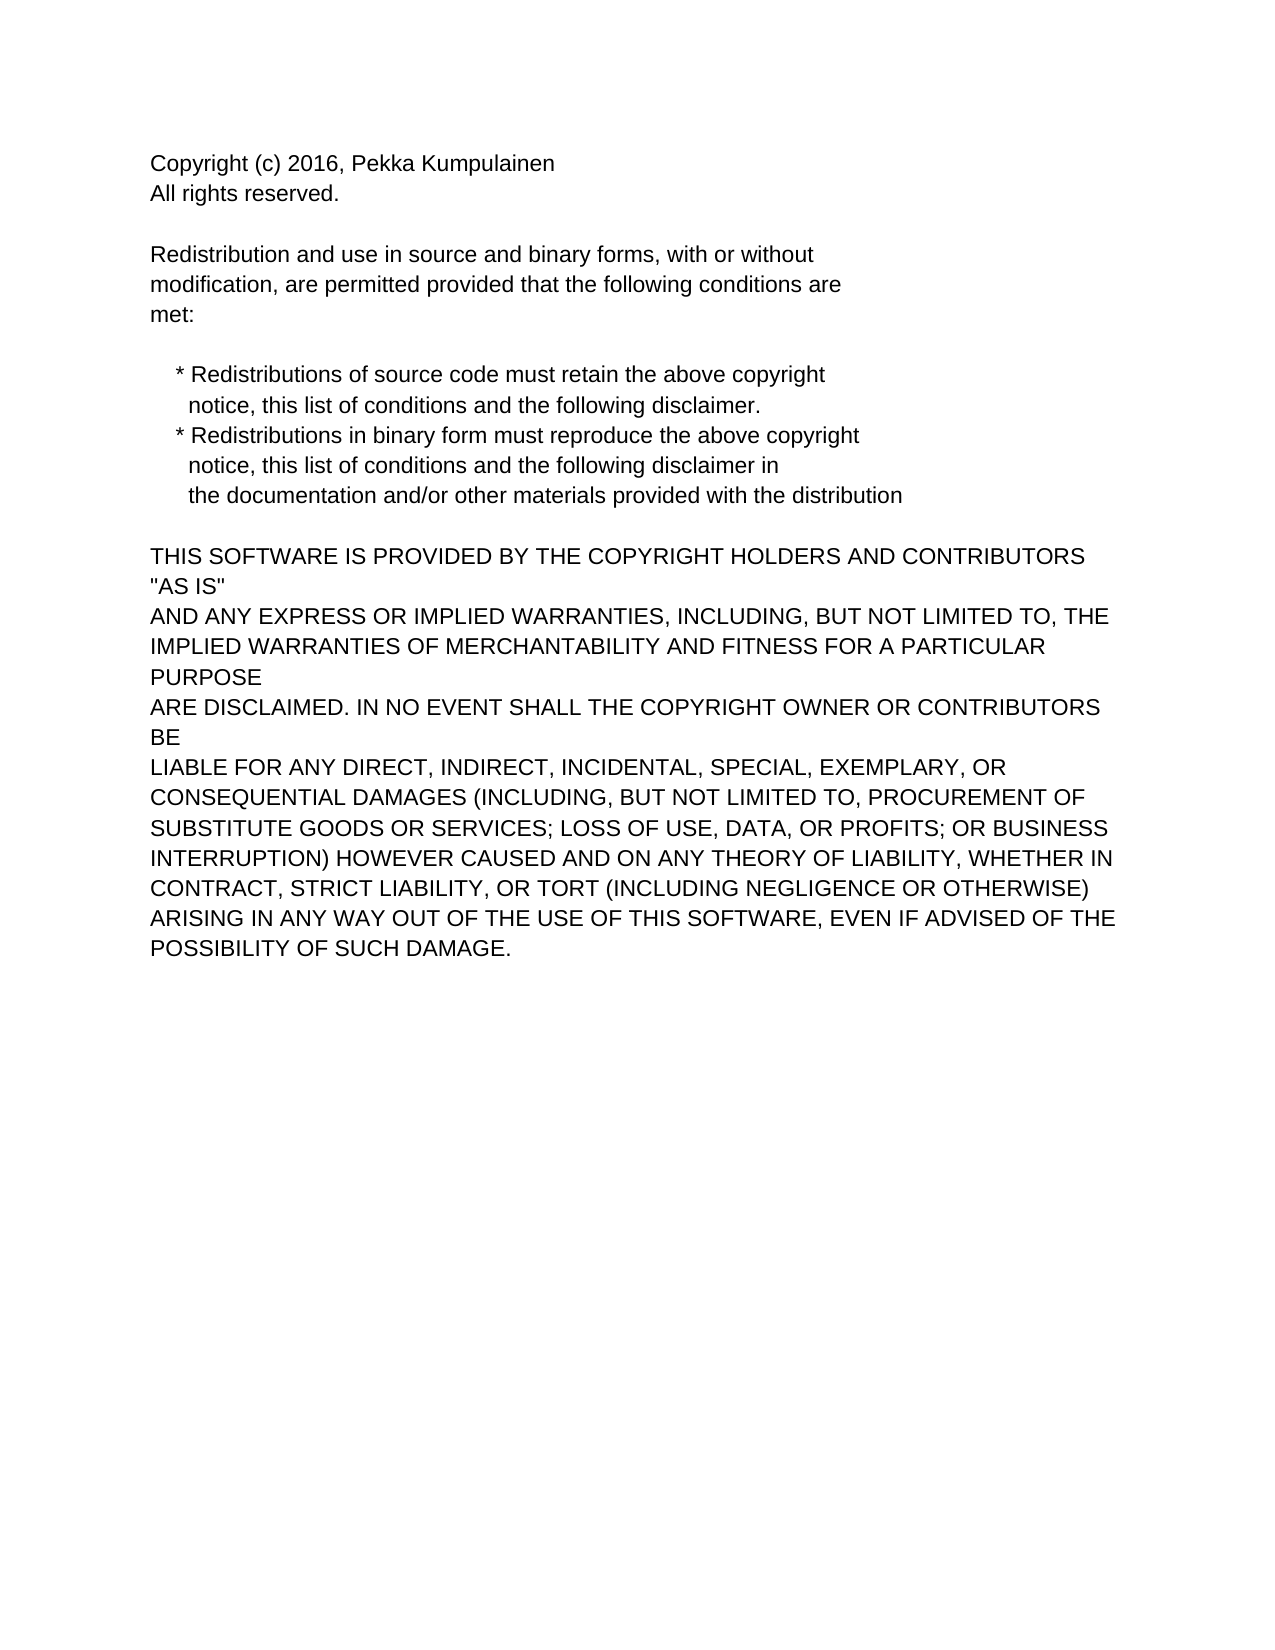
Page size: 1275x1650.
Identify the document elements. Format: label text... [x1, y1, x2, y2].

text ARISING IN ANY WAY OUT OF THE USE OF THIS SOFTWARE, EVEN IF ADVISED OF THE [150, 905, 1125, 932]
text LIABLE FOR ANY DIRECT, INDIRECT, INCIDENTAL, SPECIAL, EXEMPLARY, OR [150, 754, 1125, 781]
text THIS SOFTWARE IS PROVIDED BY THE COPYRIGHT HOLDERS AND CONTRIBUTORS "AS IS" [150, 543, 1125, 599]
text met: [150, 301, 1125, 327]
text Copyright (c) 2016, Pekka Kumpulainen [150, 150, 1125, 176]
text ARE DISCLAIMED. IN NO EVENT SHALL THE COPYRIGHT OWNER OR CONTRIBUTORS BE [150, 694, 1125, 750]
text INTERRUPTION) HOWEVER CAUSED AND ON ANY THEORY OF LIABILITY, WHETHER IN [150, 845, 1125, 871]
text IMPLIED WARRANTIES OF MERCHANTABILITY AND FITNESS FOR A PARTICULAR PURPOSE [150, 633, 1125, 690]
text All rights reserved. [150, 180, 1125, 207]
text the documentation and/or other materials provided with the distribution [150, 482, 1125, 509]
text modification, are permitted provided that the following conditions are [150, 271, 1125, 297]
text SUBSTITUTE GOODS OR SERVICES; LOSS OF USE, DATA, OR PROFITS; OR BUSINESS [150, 814, 1125, 841]
text * Redistributions in binary form must reproduce the above copyright [150, 422, 1125, 448]
text notice, this list of conditions and the following disclaimer in [150, 452, 1125, 478]
text Redistribution and use in source and binary forms, with or without [150, 241, 1125, 267]
text POSSIBILITY OF SUCH DAMAGE. [150, 935, 1125, 962]
text CONTRACT, STRICT LIABILITY, OR TORT (INCLUDING NEGLIGENCE OR OTHERWISE) [150, 875, 1125, 901]
text AND ANY EXPRESS OR IMPLIED WARRANTIES, INCLUDING, BUT NOT LIMITED TO, THE [150, 603, 1125, 629]
text CONSEQUENTIAL DAMAGES (INCLUDING, BUT NOT LIMITED TO, PROCUREMENT OF [150, 784, 1125, 811]
text * Redistributions of source code must retain the above copyright [150, 361, 1125, 388]
text notice, this list of conditions and the following disclaimer. [150, 392, 1125, 418]
